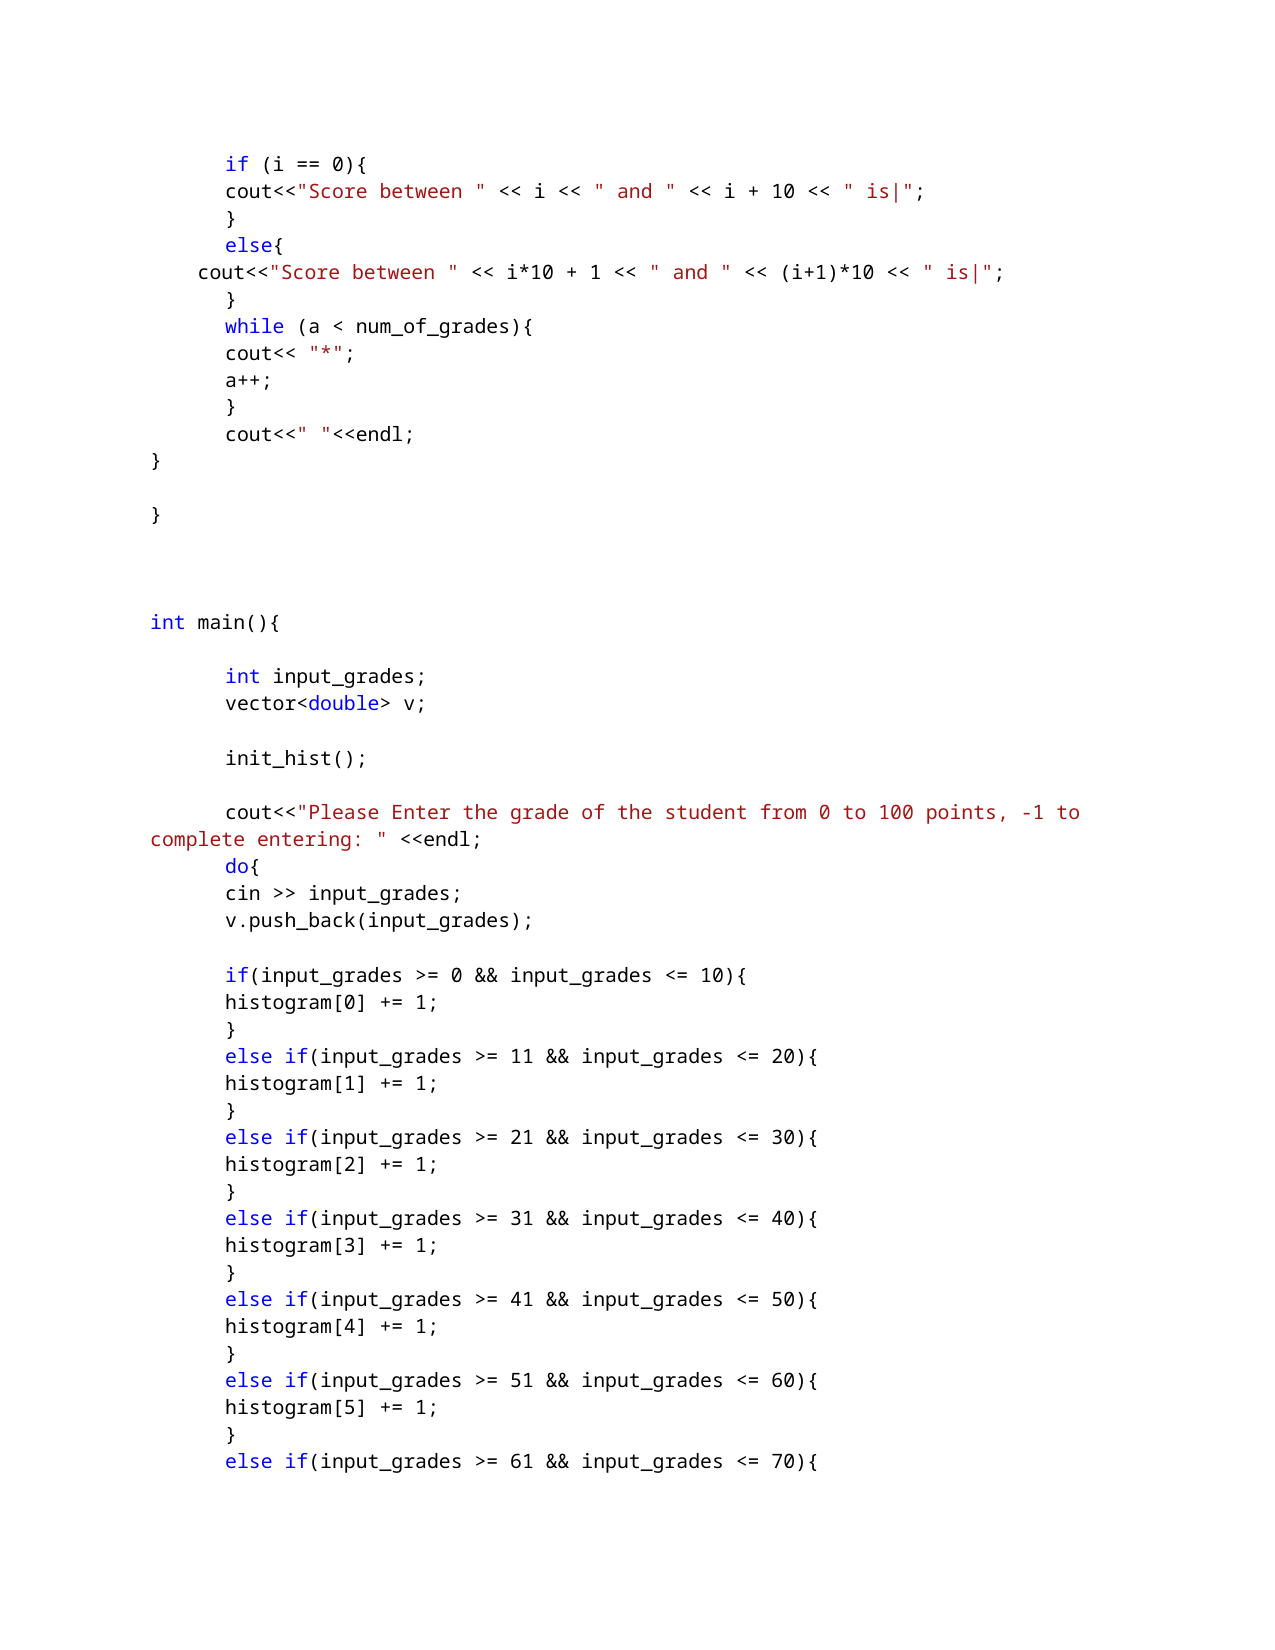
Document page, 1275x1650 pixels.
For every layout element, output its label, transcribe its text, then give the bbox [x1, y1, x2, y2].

text else if(input_grades >= 41 && input_grades <= 50){ [150, 1285, 1125, 1312]
text int input_grades; [150, 663, 1125, 689]
text else{ [150, 231, 1125, 258]
text else if(input_grades >= 11 && input_grades <= 20){ [150, 1042, 1125, 1069]
text } [150, 285, 1125, 312]
text a++; [150, 366, 1125, 393]
text histogram[2] += 1; [150, 1150, 1125, 1177]
text } [150, 1258, 1125, 1285]
text vector<double> v; [150, 689, 1125, 717]
text } [150, 1420, 1125, 1447]
text } [150, 204, 1125, 231]
text histogram[3] += 1; [150, 1231, 1125, 1258]
text while (a < num_of_grades){ [150, 312, 1125, 339]
text } [150, 501, 1125, 528]
text } [150, 393, 1125, 420]
text cout<<"Please Enter the grade of the student from 0 to 100 points, -1 to complete entering: " <<endl; [150, 798, 1125, 852]
text cout<<"Score between " << i*10 + 1 << " and " << (i+1)*10 << " is|"; [150, 258, 1125, 285]
text else if(input_grades >= 21 && input_grades <= 30){ [150, 1123, 1125, 1150]
text } [150, 447, 1125, 474]
text } [150, 1096, 1125, 1123]
text else if(input_grades >= 61 && input_grades <= 70){ [150, 1447, 1125, 1474]
text } [150, 1339, 1125, 1366]
text else if(input_grades >= 31 && input_grades <= 40){ [150, 1204, 1125, 1231]
text histogram[0] += 1; [150, 988, 1125, 1015]
text do{ [150, 852, 1125, 879]
text histogram[4] += 1; [150, 1312, 1125, 1339]
text init_hist(); [150, 744, 1125, 772]
text histogram[5] += 1; [150, 1393, 1125, 1420]
text v.push_back(input_grades); [150, 906, 1125, 933]
text int main(){ [150, 609, 1125, 636]
text } [150, 1177, 1125, 1204]
text if(input_grades >= 0 && input_grades <= 10){ [150, 961, 1125, 988]
text } [150, 1015, 1125, 1042]
text cout<< "*"; [150, 339, 1125, 366]
text cout<<"Score between " << i << " and " << i + 10 << " is|"; [150, 177, 1125, 204]
text if (i == 0){ [150, 150, 1125, 177]
text else if(input_grades >= 51 && input_grades <= 60){ [150, 1366, 1125, 1393]
text histogram[1] += 1; [150, 1069, 1125, 1096]
text cin >> input_grades; [150, 879, 1125, 906]
text cout<<" "<<endl; [150, 420, 1125, 447]
